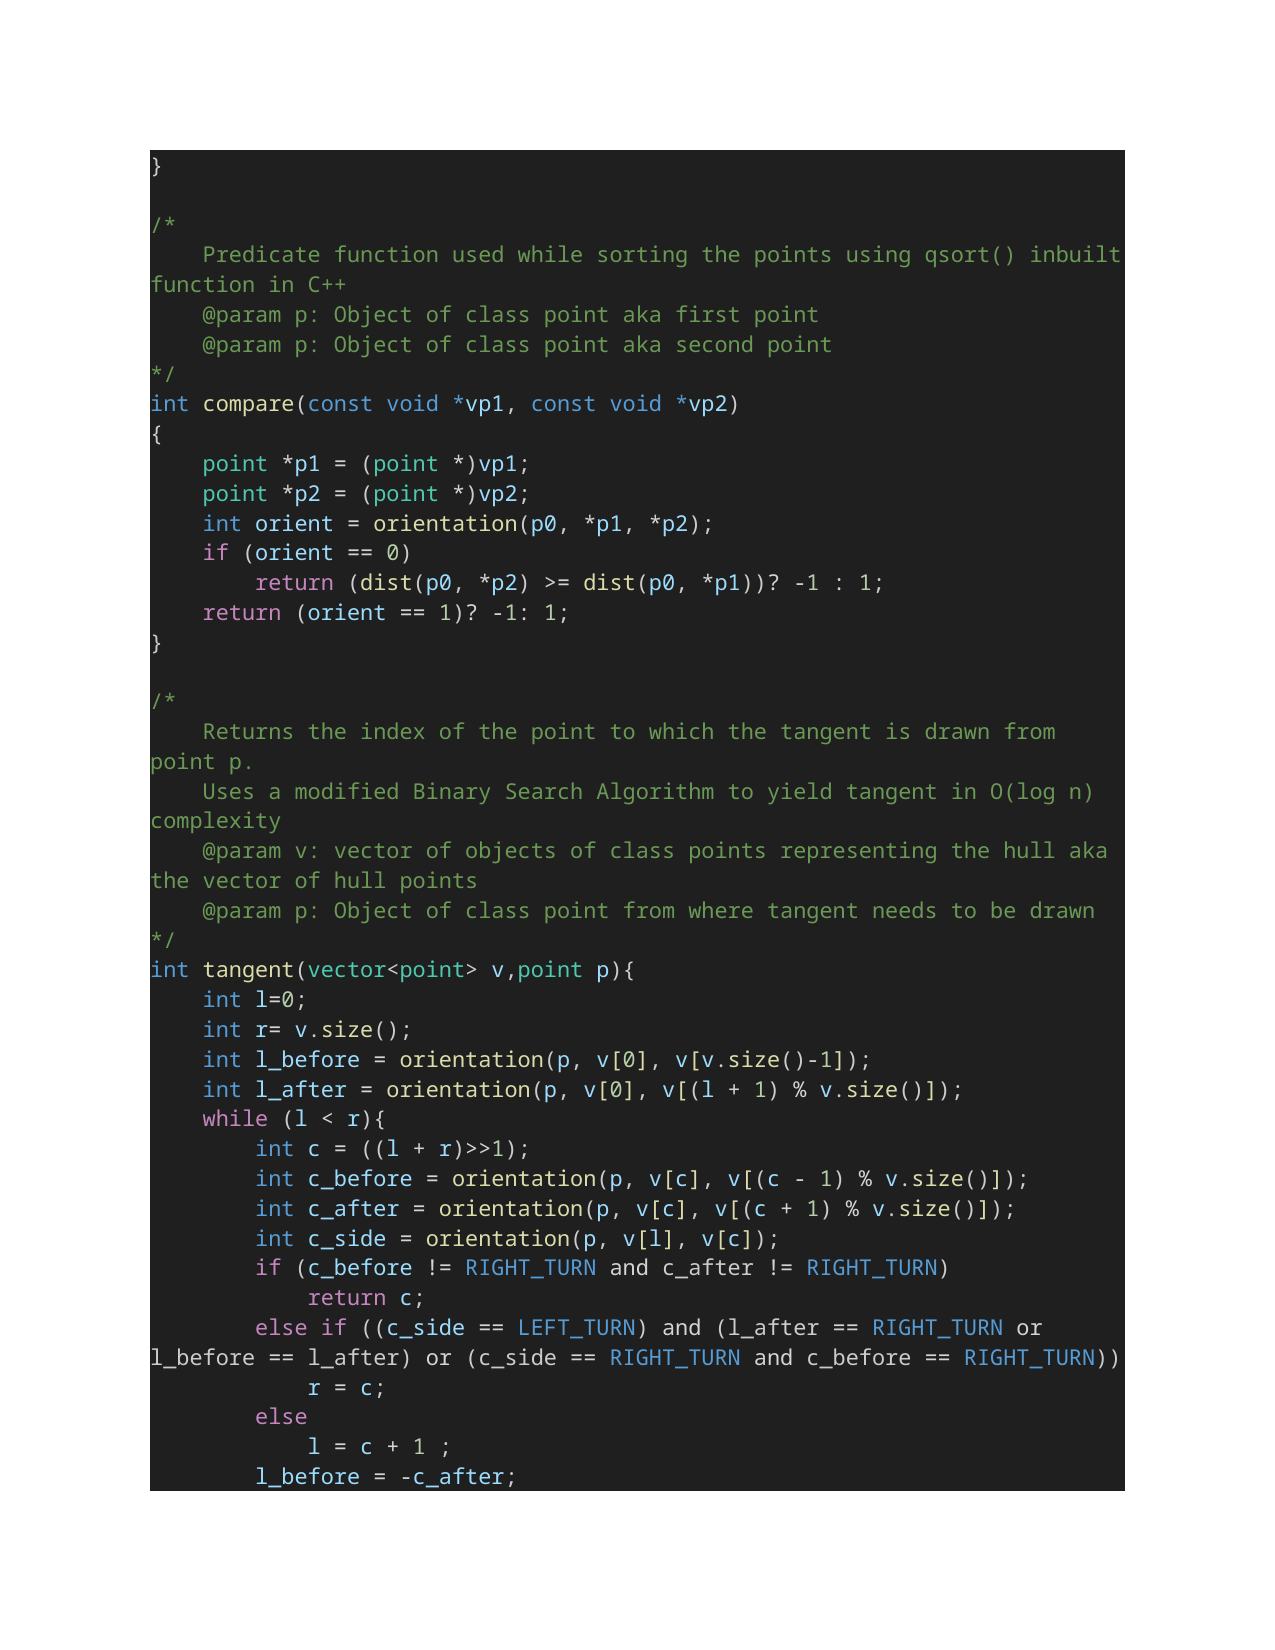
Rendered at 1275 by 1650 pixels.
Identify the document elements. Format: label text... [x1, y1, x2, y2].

text else [150, 1401, 1125, 1431]
text l_before = -c_after; [150, 1461, 1125, 1491]
text } [150, 150, 1125, 180]
text @param p: Object of class point aka first point [150, 299, 1125, 329]
text int l_after = orientation(p, v[0], v[(l + 1) % v.size()]); [150, 1073, 1125, 1103]
text return c; [150, 1282, 1125, 1312]
text while (l < r){ [150, 1103, 1125, 1133]
text if (orient == 0) [150, 537, 1125, 567]
text l = c + 1 ; [150, 1431, 1125, 1461]
text int c_before = orientation(p, v[c], v[(c - 1) % v.size()]); [150, 1163, 1125, 1193]
text int orient = orientation(p0, *p1, *p2); [150, 507, 1125, 537]
text Predicate function used while sorting the points using qsort() inbuilt function in C++ [150, 239, 1125, 299]
text return (orient == 1)? -1: 1; [150, 597, 1125, 627]
text } [150, 627, 1125, 656]
text @param p: Object of class point aka second point [150, 329, 1125, 358]
text int c = ((l + r)>>1); [150, 1133, 1125, 1163]
text int r= v.size(); [150, 1014, 1125, 1044]
text { [150, 418, 1125, 448]
text int c_after = orientation(p, v[c], v[(c + 1) % v.size()]); [150, 1193, 1125, 1222]
text */ [150, 924, 1125, 954]
text r = c; [150, 1371, 1125, 1401]
text if (c_before != RIGHT_TURN and c_after != RIGHT_TURN) [150, 1252, 1125, 1282]
text Returns the index of the point to which the tangent is drawn from point p. [150, 716, 1125, 776]
text Uses a modified Binary Search Algorithm to yield tangent in O(log n) complexity [150, 776, 1125, 835]
text int l=0; [150, 984, 1125, 1014]
text return (dist(p0, *p2) >= dist(p0, *p1))? -1 : 1; [150, 567, 1125, 597]
text else if ((c_side == LEFT_TURN) and (l_after == RIGHT_TURN or l_before == l_after) or (c_side == RIGHT_TURN and c_before == RIGHT_TURN)) [150, 1312, 1125, 1371]
text int l_before = orientation(p, v[0], v[v.size()-1]); [150, 1044, 1125, 1073]
text int compare(const void *vp1, const void *vp2) [150, 388, 1125, 418]
text /* [150, 686, 1125, 716]
text */ [150, 358, 1125, 388]
text int tangent(vector<point> v,point p){ [150, 954, 1125, 984]
text @param p: Object of class point from where tangent needs to be drawn [150, 895, 1125, 924]
text point *p2 = (point *)vp2; [150, 478, 1125, 507]
text point *p1 = (point *)vp1; [150, 448, 1125, 478]
text /* [150, 209, 1125, 239]
text int c_side = orientation(p, v[l], v[c]); [150, 1222, 1125, 1252]
text @param v: vector of objects of class points representing the hull aka the vector of hull points [150, 835, 1125, 895]
